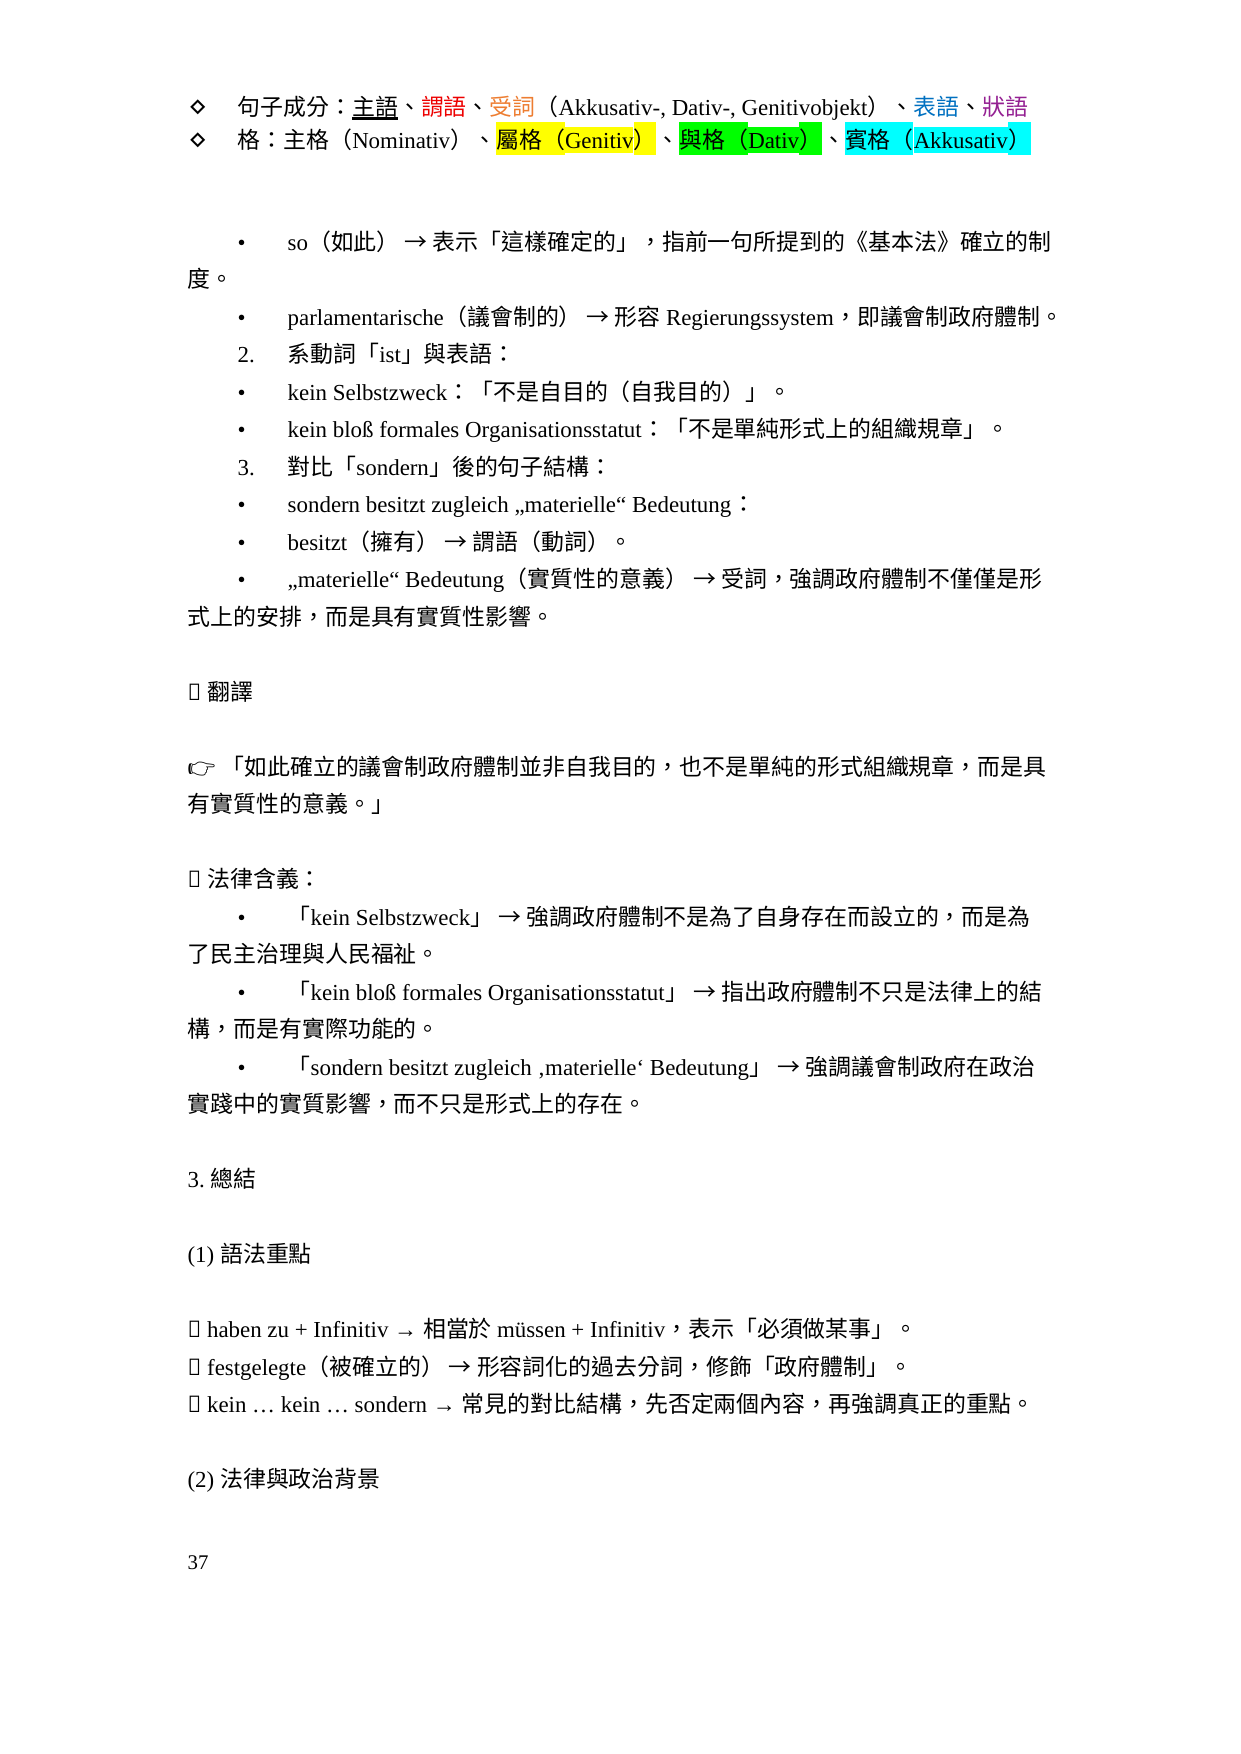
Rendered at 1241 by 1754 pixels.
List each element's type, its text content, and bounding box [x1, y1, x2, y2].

text • kein Selbstzweck：「不是自目的（自我目的）」。 [187, 371, 1053, 409]
text 👉 「如此確立的議會制政府體制並非自我目的，也不是單純的形式組織規章，而是具有實質性的意義。」 [187, 746, 1053, 821]
text 3. 對比「sondern」後的句子結構： [187, 446, 1053, 484]
text • „materielle“ Bedeutung（實質性的意義） → 受詞，強調政府體制不僅僅是形式上的安排，而是具有實質性影響。 [187, 559, 1053, 634]
text (2) 法律與政治背景 [187, 1459, 1053, 1496]
text ✅ festgelegte（被確立的） → 形容詞化的過去分詞，修飾「政府體制」。 [187, 1346, 1053, 1384]
text • besitzt（擁有） → 謂語（動詞）。 [187, 521, 1053, 559]
text 3. 總結 [187, 1159, 1053, 1196]
text • 「kein Selbstzweck」 → 強調政府體制不是為了自身存在而設立的，而是為了民主治理與人民福祉。 [187, 896, 1053, 971]
text 🔹 翻譯 [187, 671, 1053, 709]
text (1) 語法重點 [187, 1234, 1053, 1271]
text • 「sondern besitzt zugleich ‚materielle‘ Bedeutung」 → 強調議會制政府在政治實踐中的實質影響，而不只是形式上的存在。 [187, 1046, 1053, 1121]
text 2. 系動詞「ist」與表語： [187, 334, 1053, 371]
text • kein bloß formales Organisationsstatut：「不是單純形式上的組織規章」。 [187, 409, 1053, 446]
text 🔹 法律含義： [187, 859, 1053, 896]
text • parlamentarische（議會制的） → 形容 Regierungssystem，即議會制政府體制。 [187, 296, 1053, 334]
text ✅ kein … kein … sondern → 常見的對比結構，先否定兩個內容，再強調真正的重點。 [187, 1384, 1053, 1421]
text • 「kein bloß formales Organisationsstatut」 → 指出政府體制不只是法律上的結構，而是有實際功能的。 [187, 971, 1053, 1046]
text • sondern besitzt zugleich „materielle“ Bedeutung： [187, 484, 1053, 521]
text ✅ haben zu + Infinitiv → 相當於 müssen + Infinitiv，表示「必須做某事」。 [187, 1309, 1053, 1346]
text • so（如此） → 表示「這樣確定的」，指前一句所提到的《基本法》確立的制度。 [187, 221, 1053, 296]
